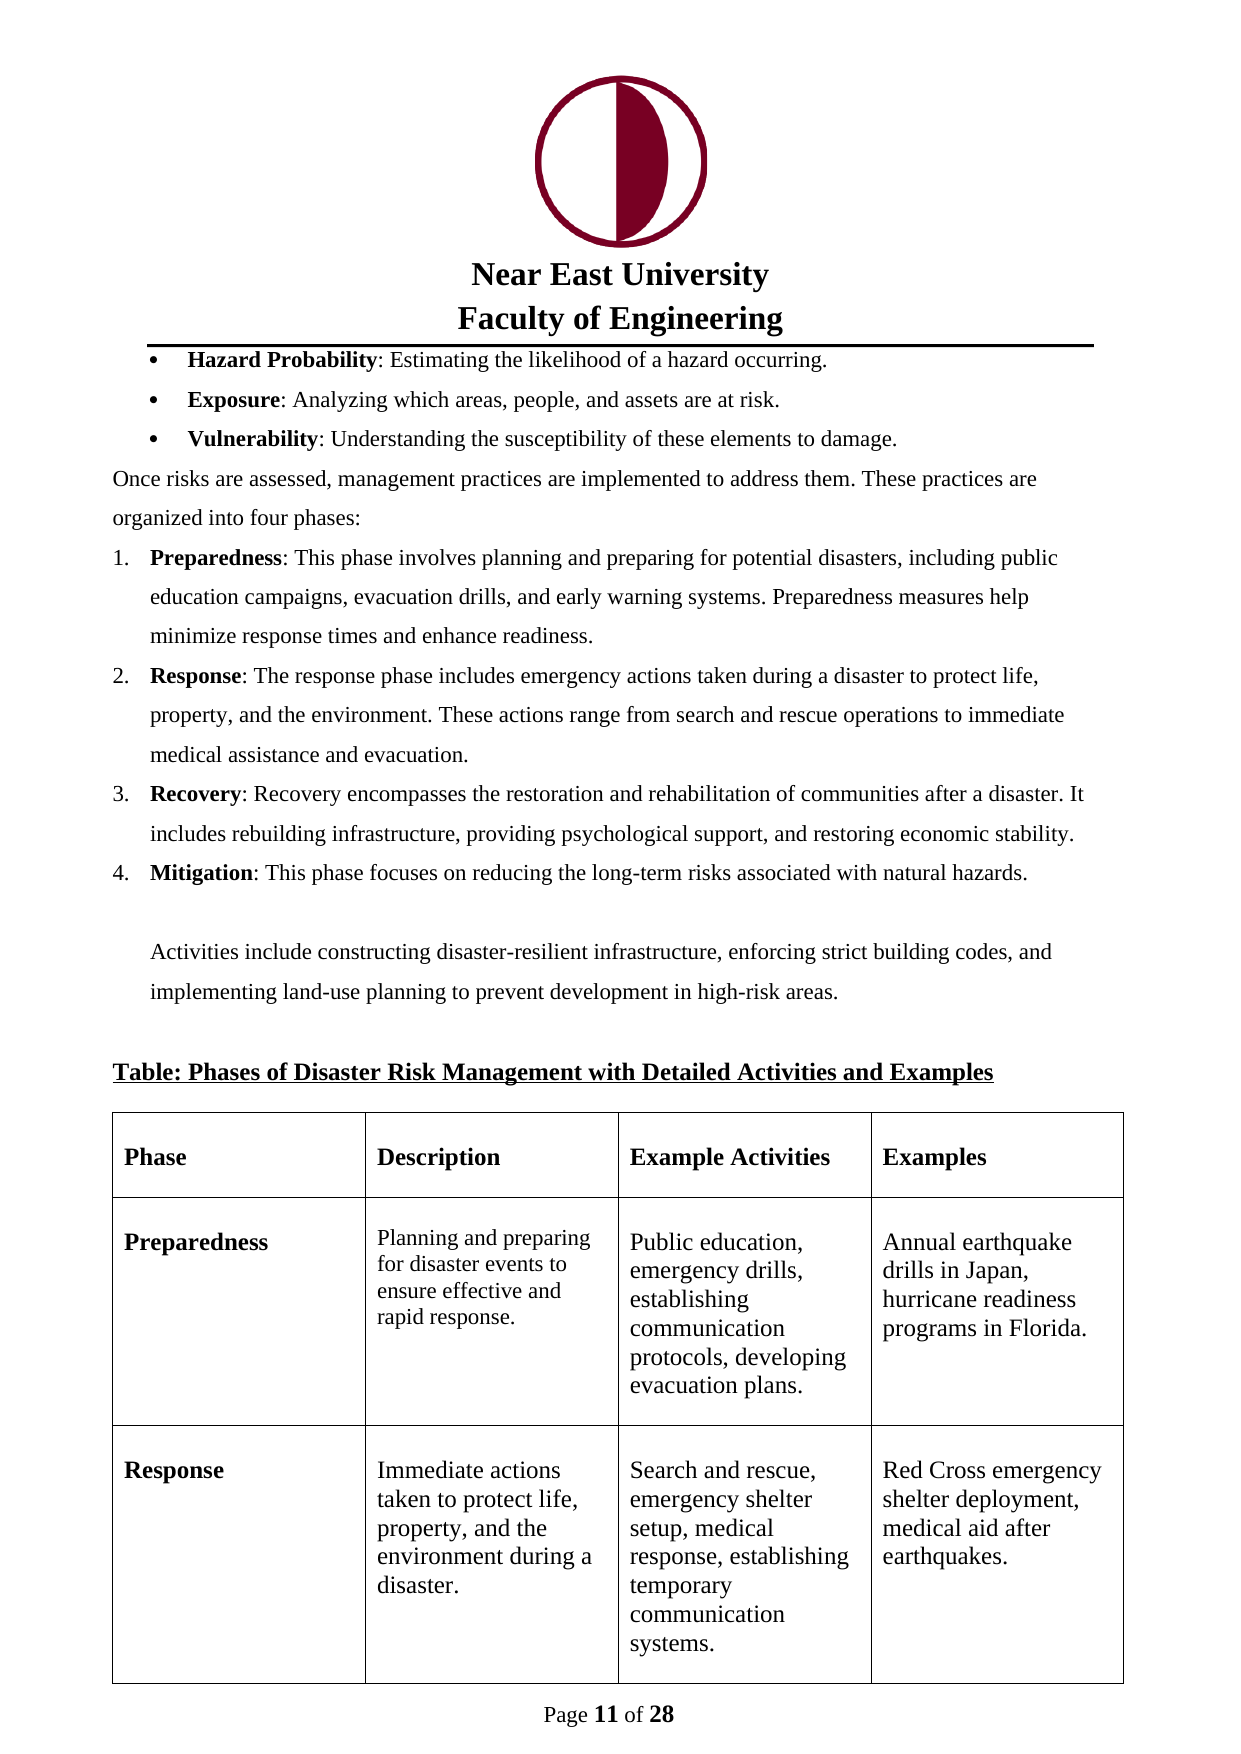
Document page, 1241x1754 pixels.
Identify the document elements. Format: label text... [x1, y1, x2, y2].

table_cell Search and rescue, emergency shelter setup, medical response, establishing temporary communication systems. [619, 1426, 871, 1683]
table_cell Planning and preparing for disaster events to ensure effective and rapid response. [366, 1198, 618, 1425]
list Exposure: Analyzing which areas, people, and assets are at risk. [150, 386, 1105, 412]
list Hazard Probability: Estimating the likelihood of a hazard occurring. [150, 346, 1105, 372]
table_header Example Activities [619, 1113, 871, 1197]
list Preparedness: This phase involves planning and preparing for potential disasters, including public education campaigns, evacuation drills, and early warning systems. Preparedness measures help minimize response times and enhance readiness. [112, 543, 1105, 649]
table_cell Response [113, 1426, 365, 1683]
table_header Phase [113, 1113, 365, 1197]
list Recovery: Recovery encompasses the restoration and rehabilitation of communities after a disaster. It includes rebuilding infrastructure, providing psychological support, and restoring economic stability. [112, 780, 1105, 846]
picture [535, 75, 708, 248]
table_cell Public education, emergency drills, establishing communication protocols, developing evacuation plans. [619, 1198, 871, 1425]
text Table: Phases of Disaster Risk Management with Detailed Activities and Examples [112, 1057, 1105, 1112]
table_cell Red Cross emergency shelter deployment, medical aid after earthquakes. [872, 1426, 1123, 1683]
table_header Description [366, 1113, 618, 1197]
list Vulnerability: Understanding the susceptibility of these elements to damage. [150, 425, 1105, 451]
list Response: The response phase includes emergency actions taken during a disaster to protect life, property, and the environment. These actions range from search and rescue operations to immediate medical assistance and evacuation. [112, 662, 1105, 767]
table_header Examples [872, 1113, 1123, 1197]
text Once risks are assessed, management practices are implemented to address them. These practices are organized into four phases: [112, 464, 1105, 530]
table_cell Preparedness [113, 1198, 365, 1425]
table_cell Annual earthquake drills in Japan, hurricane readiness programs in Florida. [872, 1198, 1123, 1425]
list Mitigation: This phase focuses on reducing the long-term risks associated with natural hazards. Activities include constructing disaster-resilient infrastructure, enforcing strict building codes, and implementing land-use planning to prevent development in high-risk areas. [112, 859, 1105, 1044]
table_cell Immediate actions taken to protect life, property, and the environment during a disaster. [366, 1426, 618, 1683]
